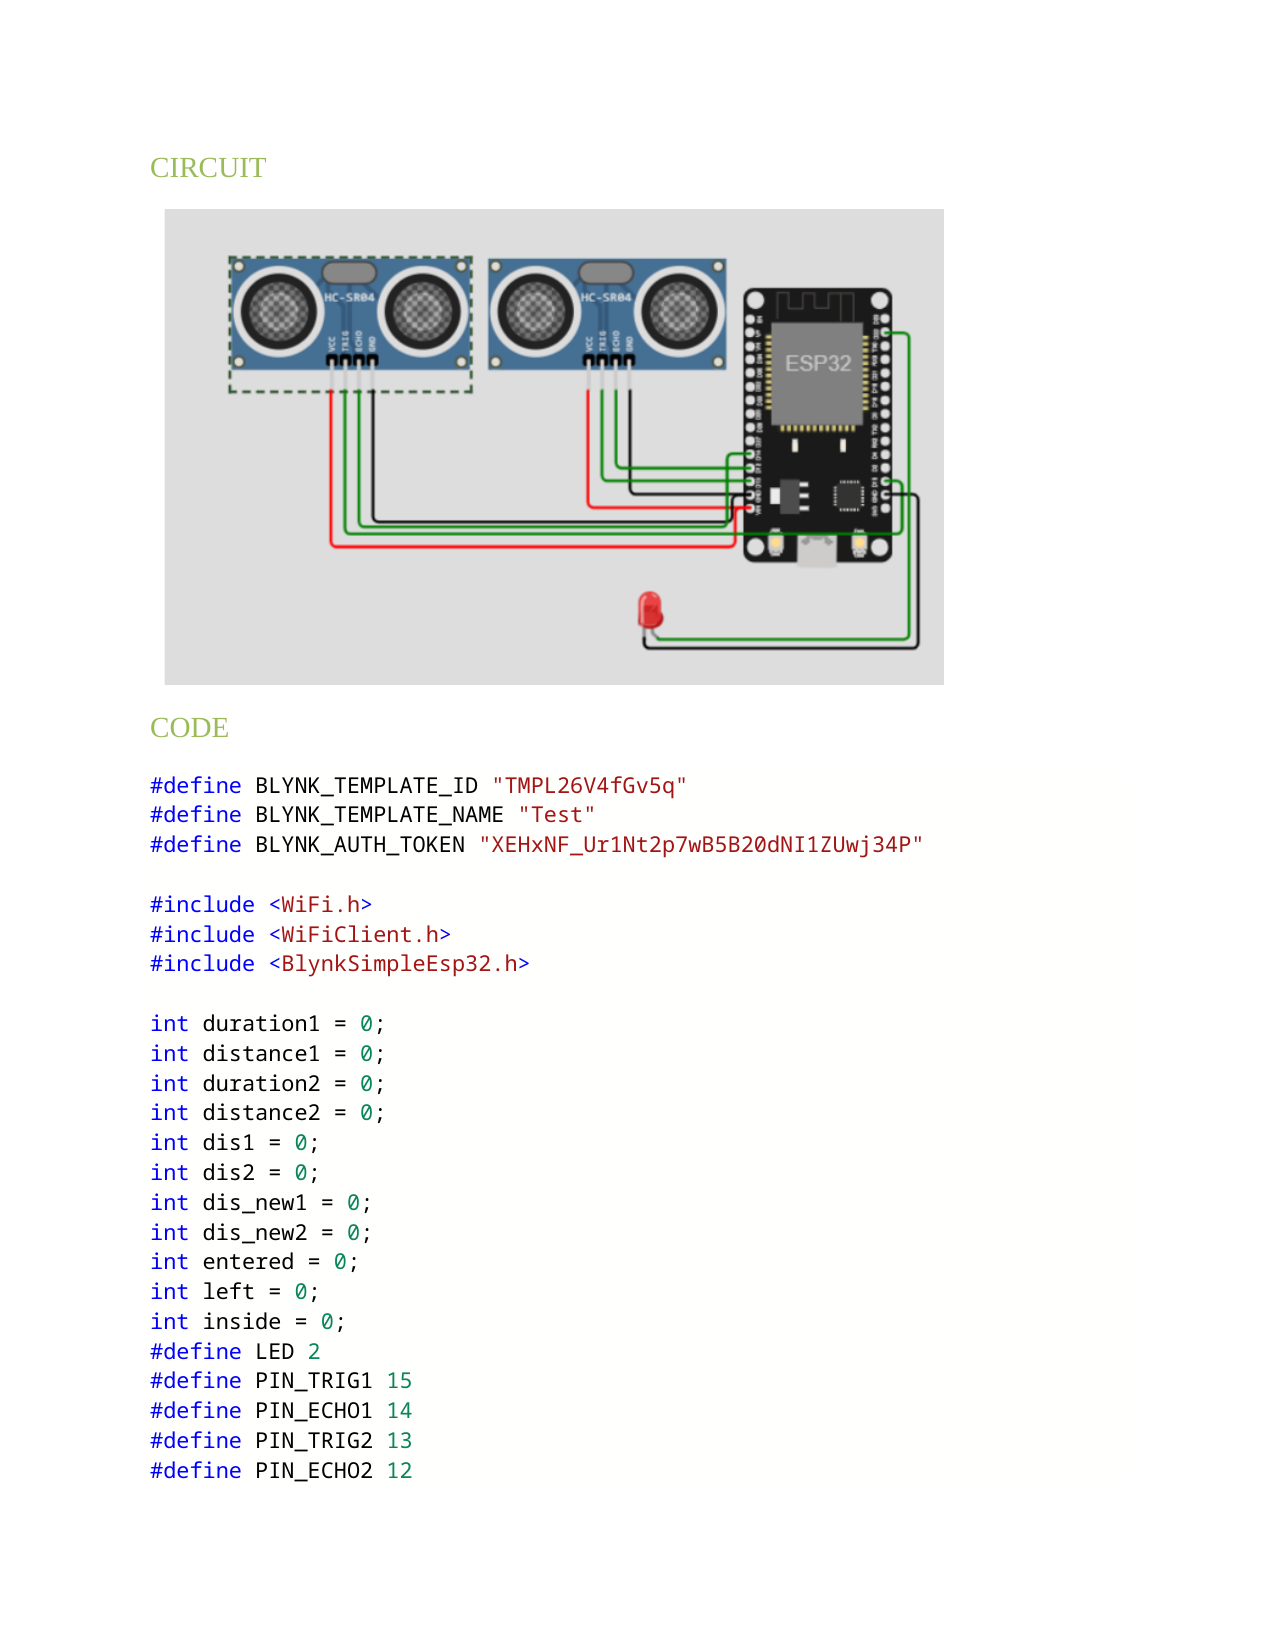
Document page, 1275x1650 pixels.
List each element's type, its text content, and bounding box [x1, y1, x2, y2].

text int dis1 = 0; [150, 1127, 1125, 1157]
text CODE [150, 710, 1125, 744]
text #define PIN_TRIG2 13 [150, 1425, 1125, 1455]
picture [164, 209, 944, 685]
text #define PIN_TRIG1 15 [150, 1365, 1125, 1395]
text #define BLYNK_TEMPLATE_ID "TMPL26V4fGv5q" [150, 769, 1125, 799]
text int distance2 = 0; [150, 1097, 1125, 1127]
text int left = 0; [150, 1276, 1125, 1306]
text int distance1 = 0; [150, 1038, 1125, 1067]
text int duration1 = 0; [150, 1008, 1125, 1038]
text #include <WiFiClient.h> [150, 918, 1125, 948]
text int entered = 0; [150, 1246, 1125, 1276]
text #define PIN_ECHO1 14 [150, 1395, 1125, 1425]
text int dis2 = 0; [150, 1157, 1125, 1187]
text int dis_new1 = 0; [150, 1187, 1125, 1216]
text #define BLYNK_AUTH_TOKEN "XEHxNF_Ur1Nt2p7wB5B20dNI1ZUwj34P" [150, 829, 1125, 859]
text int dis_new2 = 0; [150, 1216, 1125, 1246]
text int duration2 = 0; [150, 1067, 1125, 1097]
text #define LED 2 [150, 1336, 1125, 1365]
text int inside = 0; [150, 1306, 1125, 1336]
text #include <BlynkSimpleEsp32.h> [150, 948, 1125, 978]
text #define PIN_ECHO2 12 [150, 1455, 1125, 1484]
text CIRCUIT [150, 150, 1125, 183]
text #define BLYNK_TEMPLATE_NAME "Test" [150, 799, 1125, 829]
text #include <WiFi.h> [150, 889, 1125, 918]
